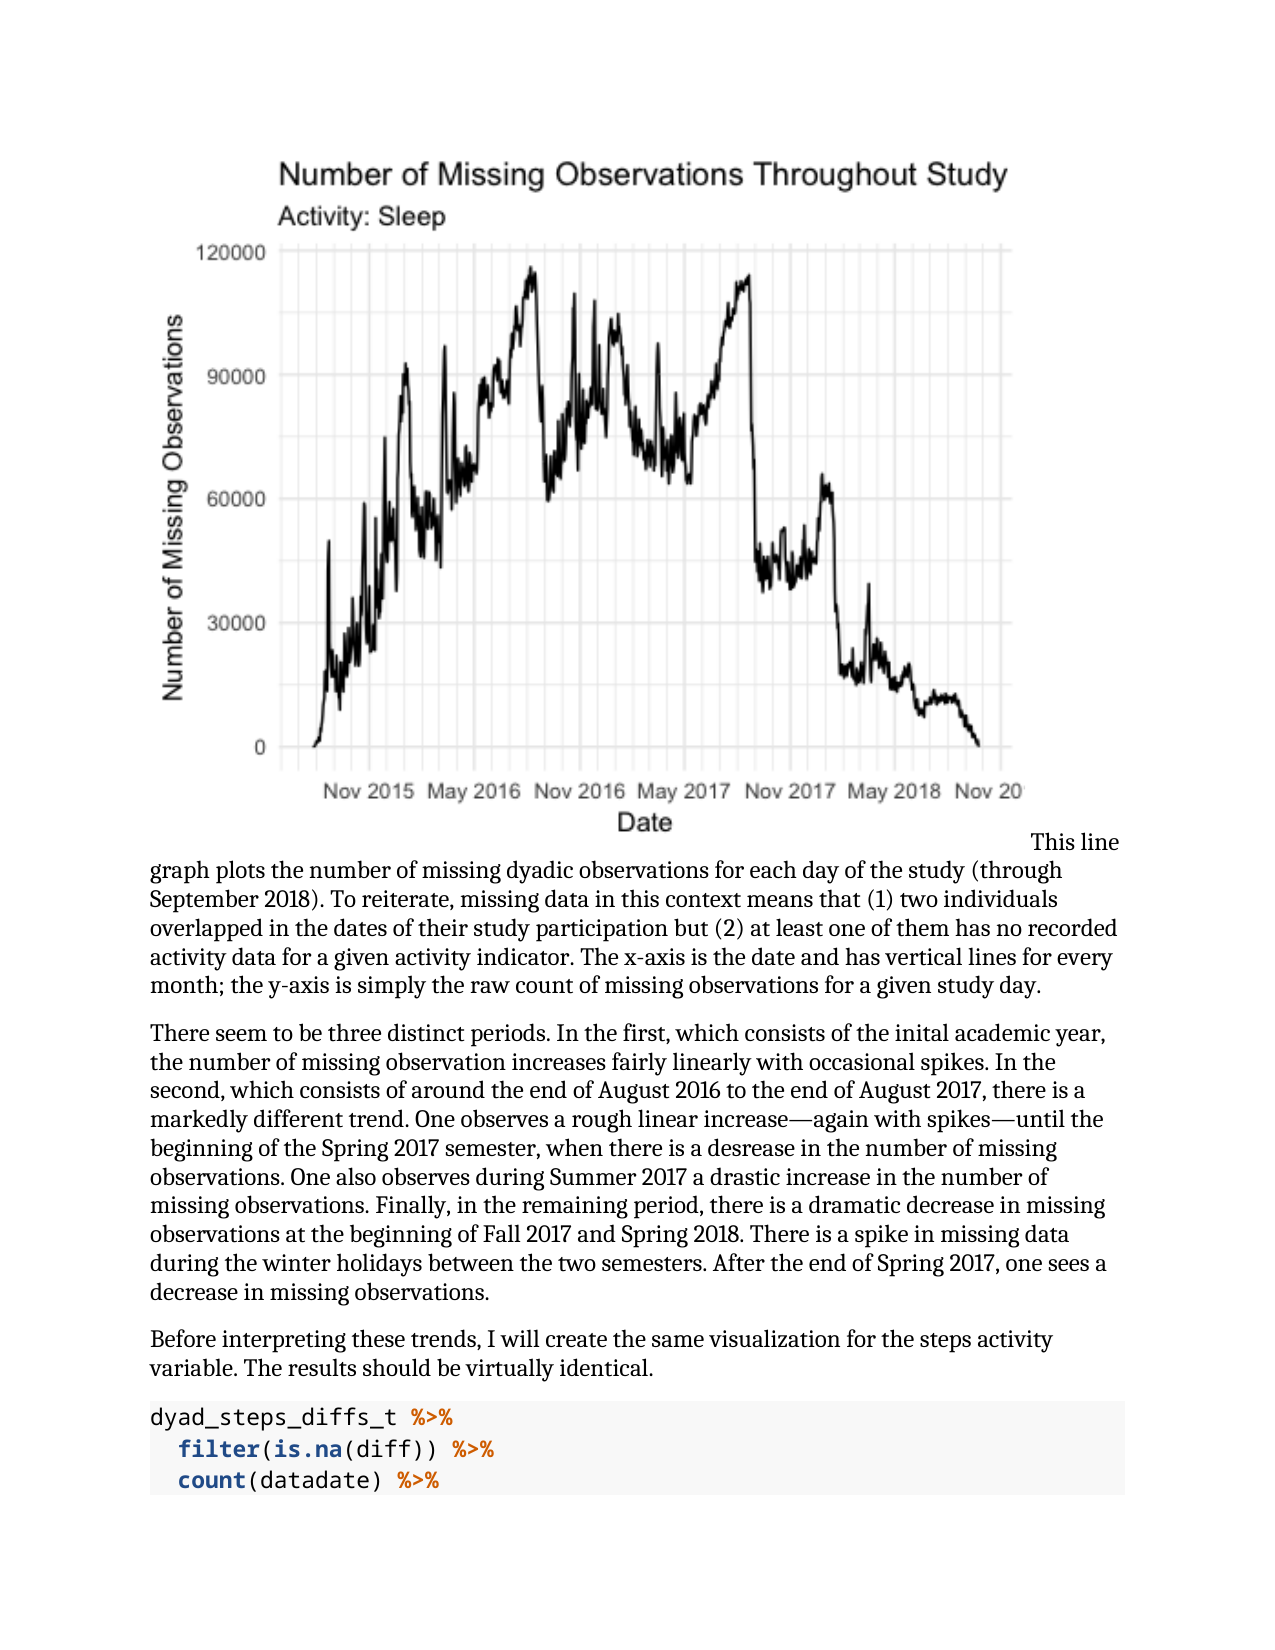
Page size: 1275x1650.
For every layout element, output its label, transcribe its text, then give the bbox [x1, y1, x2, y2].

text Before interpreting these trends, I will create the same visualization for the steps activity variable. The results should be virtually identical. [150, 1325, 1125, 1382]
text There seem to be three distinct periods. In the first, which consists of the inital academic year, the number of missing observation increases fairly linearly with occasional spikes. In the second, which consists of around the end of August 2016 to the end of August 2017, there is a markedly different trend. One observes a rough linear increase—again with spikes—until the beginning of the Spring 2017 semester, when there is a desrease in the number of missing observations. One also observes during Summer 2017 a drastic increase in the number of missing observations. Finally, in the remaining period, there is a dramatic decrease in missing observations at the beginning of Fall 2017 and Spring 2018. There is a spike in missing data during the winter holidays between the two semesters. After the end of Spring 2017, one sees a decrease in missing observations. [150, 1019, 1125, 1306]
picture [150, 150, 1025, 850]
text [150, 1401, 1125, 1495]
